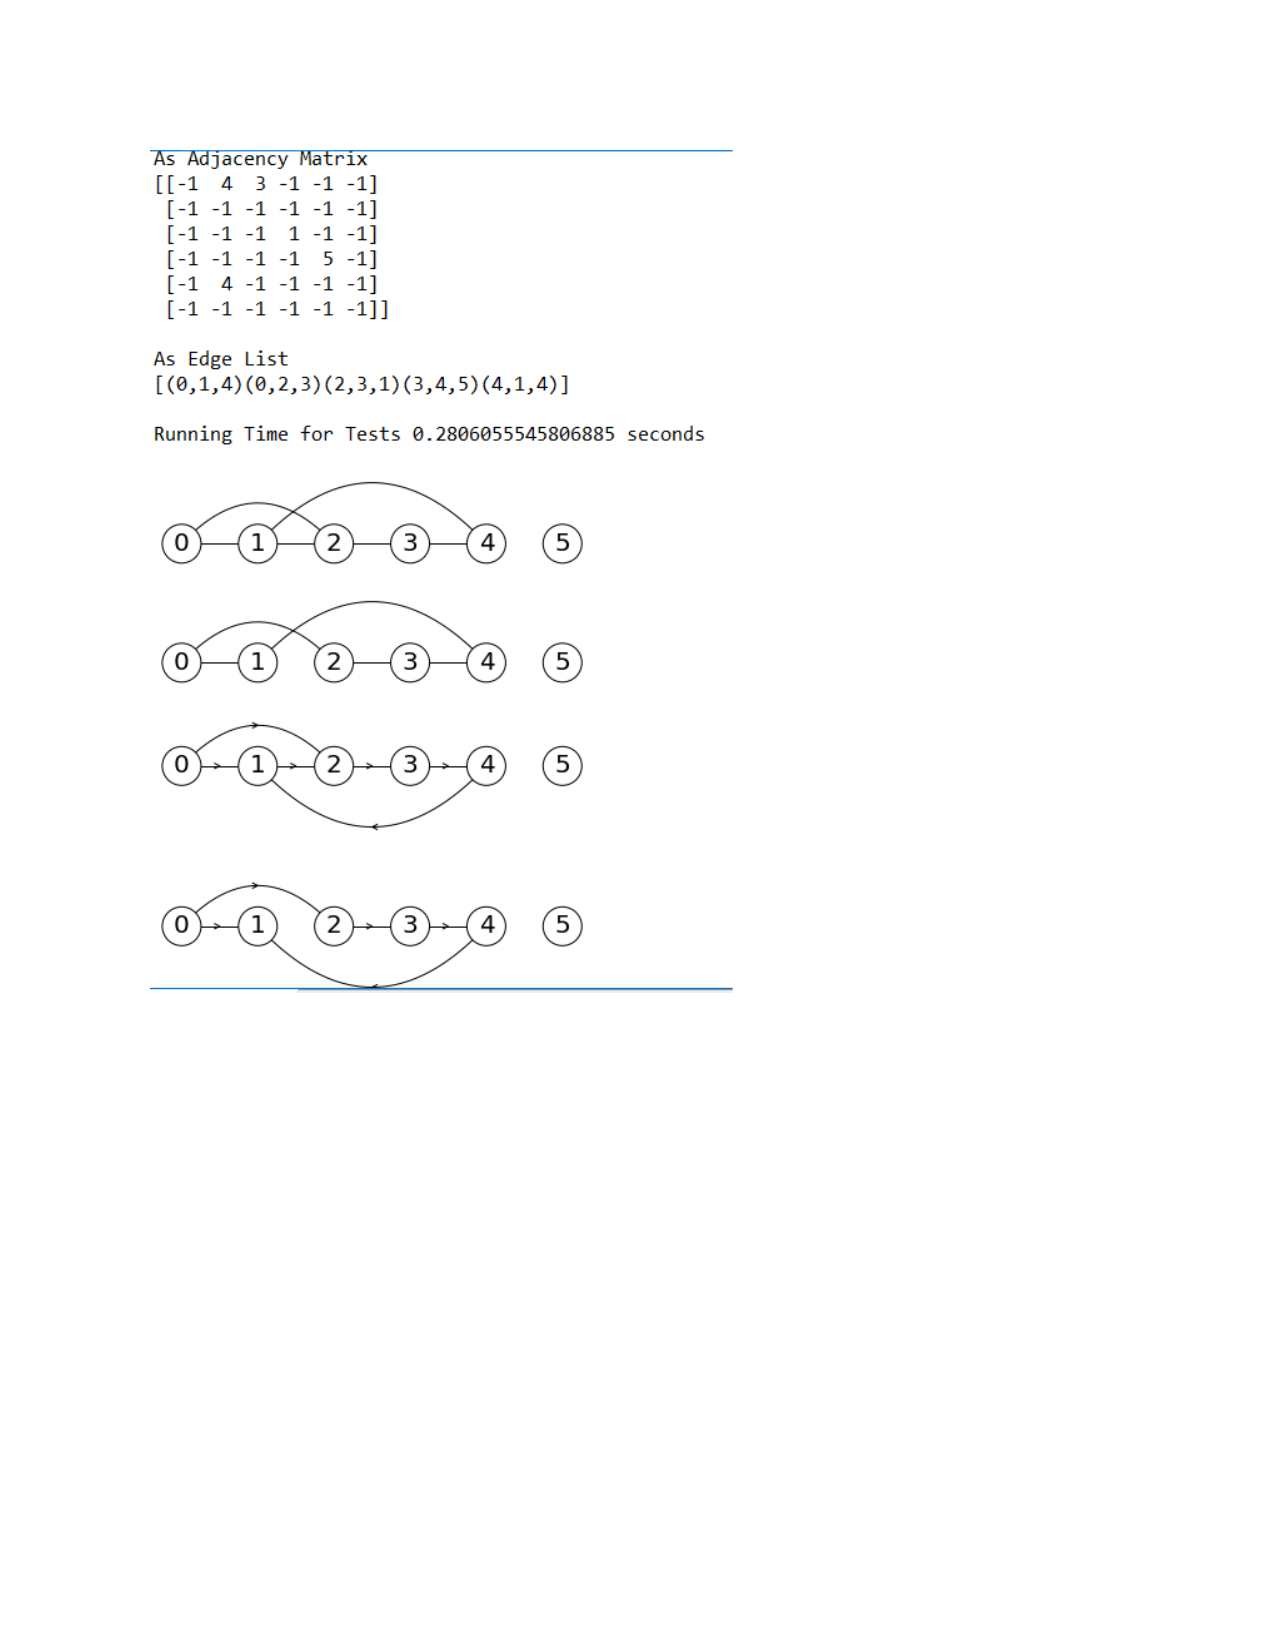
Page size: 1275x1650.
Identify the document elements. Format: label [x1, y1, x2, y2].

picture [150, 150, 733, 993]
